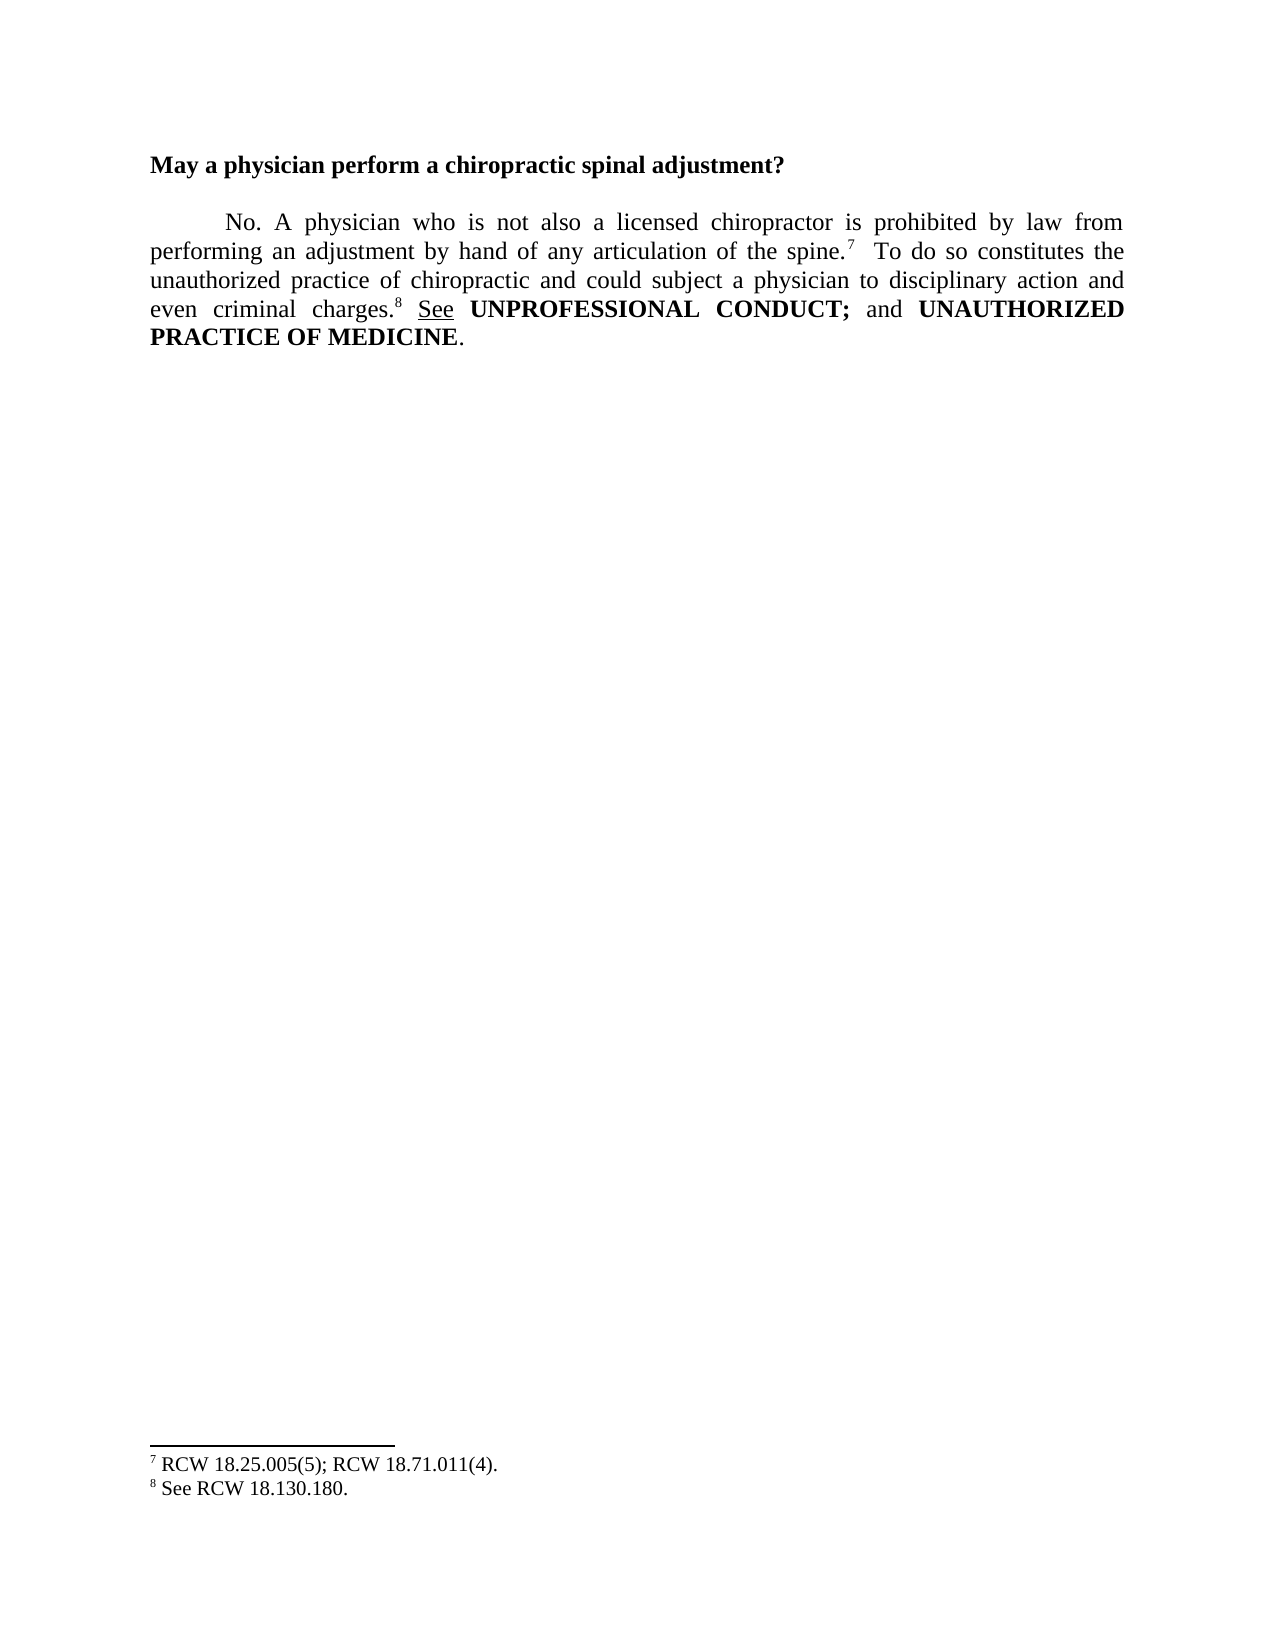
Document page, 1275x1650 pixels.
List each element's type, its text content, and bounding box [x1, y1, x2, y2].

text No. A physician who is not also a licensed chiropractor is prohibited by law from performing an adjustment by hand of any articulation of the spine. To do so constitutes the unauthorized practice of chiropractic and could subject a physician to disciplinary action and even criminal charges. See UNPROFESSIONAL CONDUCT; and UNAUTHORIZED PRACTICE OF MEDICINE. [150, 207, 1125, 351]
subtitle May a physician perform a chiropractic spinal adjustment? [150, 150, 1125, 179]
